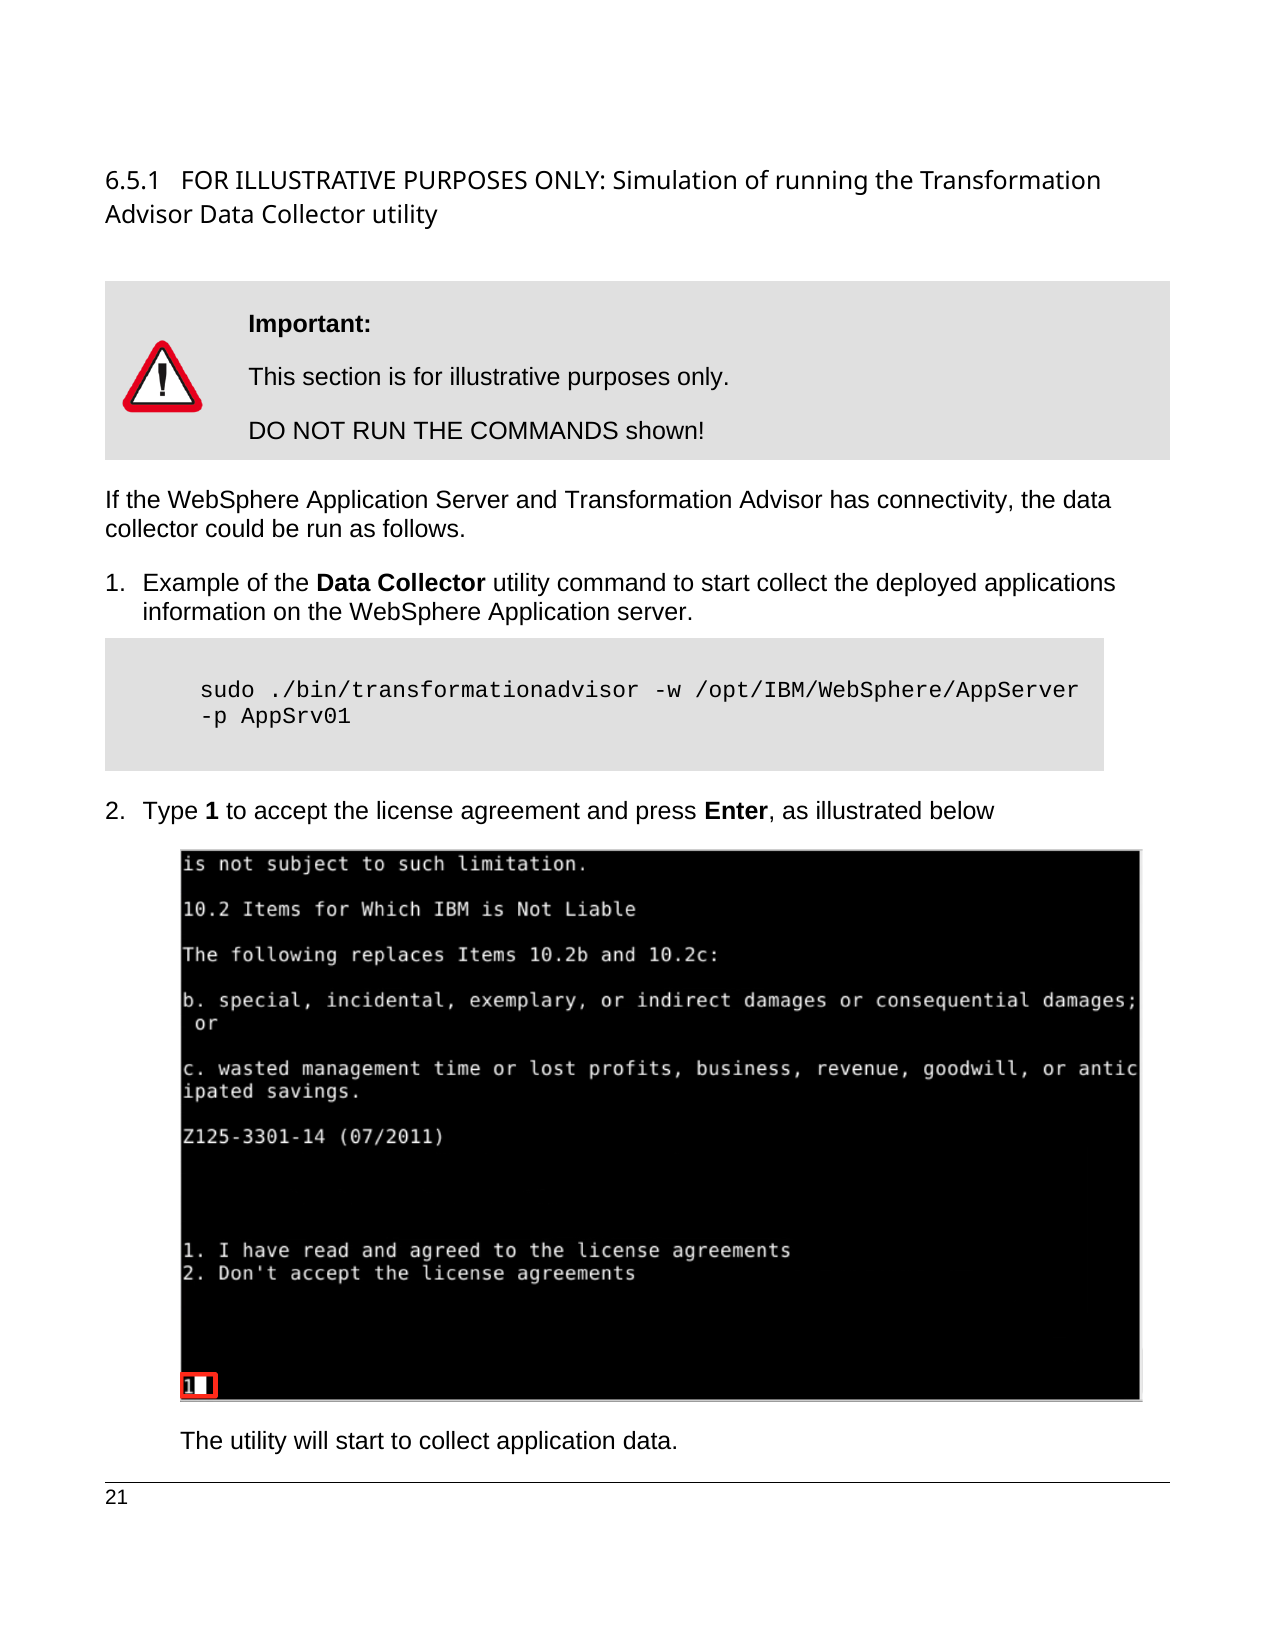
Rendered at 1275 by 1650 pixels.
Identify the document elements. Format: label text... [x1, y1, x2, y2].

subtitle 6.5.1 FOR ILLUSTRATIVE PURPOSES ONLY: Simulation of running the Transformation Advisor Data Collector utility [105, 162, 1170, 231]
list Example of the Data Collector utility command to start collect the deployed applications information on the WebSphere Application server. [105, 568, 1170, 625]
table_header Important: This section is for illustrative purposes only. DO NOT RUN THE COMMANDS shown! [236, 281, 1170, 460]
picture [117, 331, 208, 423]
list If the WebSphere Application Server and Transformation Advisor has connectivity, the data collector could be run as follows. [105, 485, 1170, 543]
table_header sudo ./bin/transformationadvisor -w /opt/IBM/WebSphere/AppServer -p AppSrv01 [105, 638, 1104, 771]
table_header [105, 281, 236, 460]
list The utility will start to collect application data. [180, 1426, 1170, 1455]
list Type 1 to accept the license agreement and press Enter, as illustrated below [105, 796, 1170, 824]
picture [180, 849, 1143, 1402]
